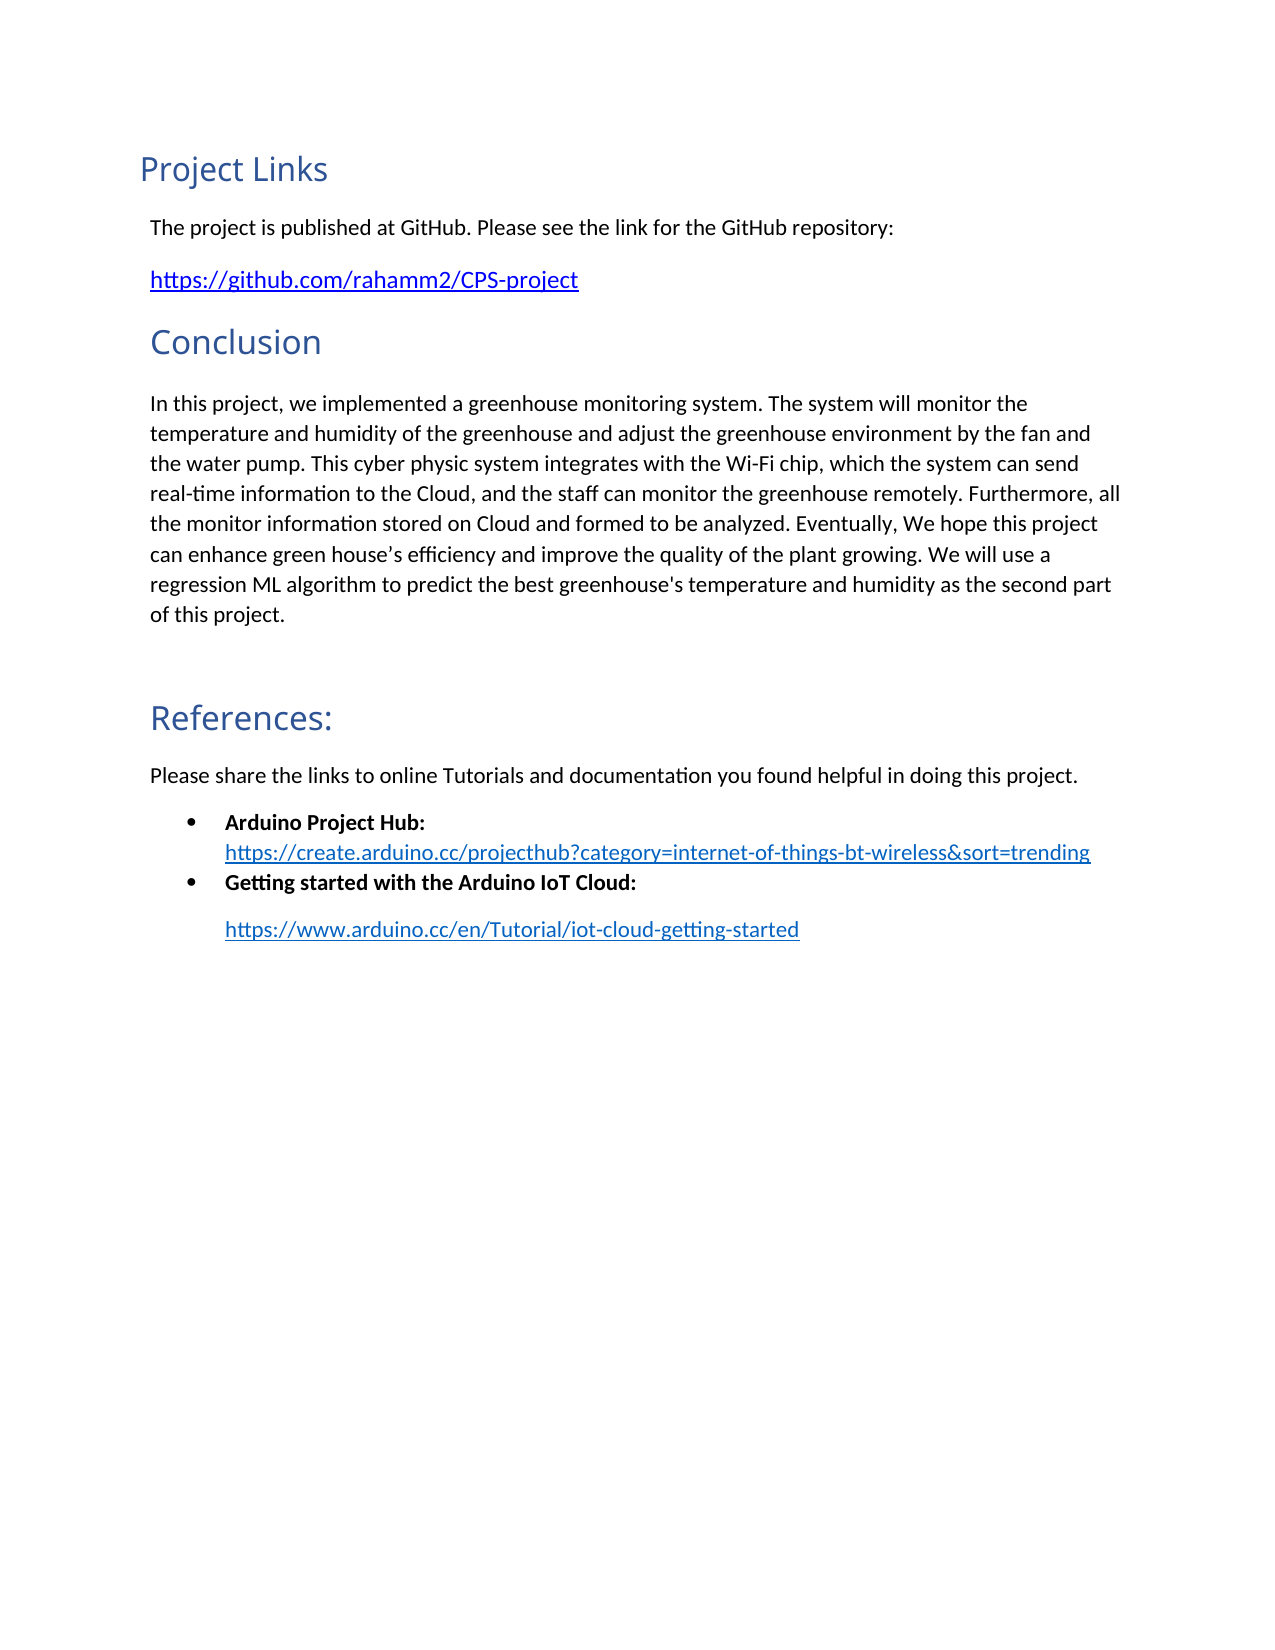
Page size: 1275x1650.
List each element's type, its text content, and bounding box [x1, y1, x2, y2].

text https://www.arduino.cc/en/Tutorial/iot-cloud-getting-started [225, 916, 1137, 943]
subtitle Project Links [139, 146, 1137, 191]
subtitle Arduino Project Hub: [187, 808, 1137, 836]
subtitle References: [150, 694, 1137, 740]
subtitle Getting started with the Arduino IoT Cloud: [187, 868, 1137, 896]
text The project is published at GitHub. Please see the link for the GitHub repository: [150, 213, 1105, 241]
text In this project, we implemented a greenhouse monitoring system. The system will monitor the temperature and humidity of the greenhouse and adjust the greenhouse environment by the fan and the water pump. This cyber physic system integrates with the Wi-Fi chip, which the system can send real-time information to the Cloud, and the staff can monitor the greenhouse remotely. Furthermore, all the monitor information stored on Cloud and formed to be analyzed. Eventually, We hope this project can enhance green house’s efficiency and improve the quality of the plant growing. We will use a regression ML algorithm to predict the best greenhouse's temperature and humidity as the second part of this project. [150, 389, 1126, 628]
text Please share the links to online Tutorials and documentation you found helpful in doing this project. [150, 761, 1137, 789]
text https://github.com/rahamm2/CPS-project [150, 264, 1105, 295]
text Conclusion [150, 318, 1105, 364]
text https://create.arduino.cc/projecthub?category=internet-of-things-bt-wireless&sort=trending [225, 838, 1137, 866]
